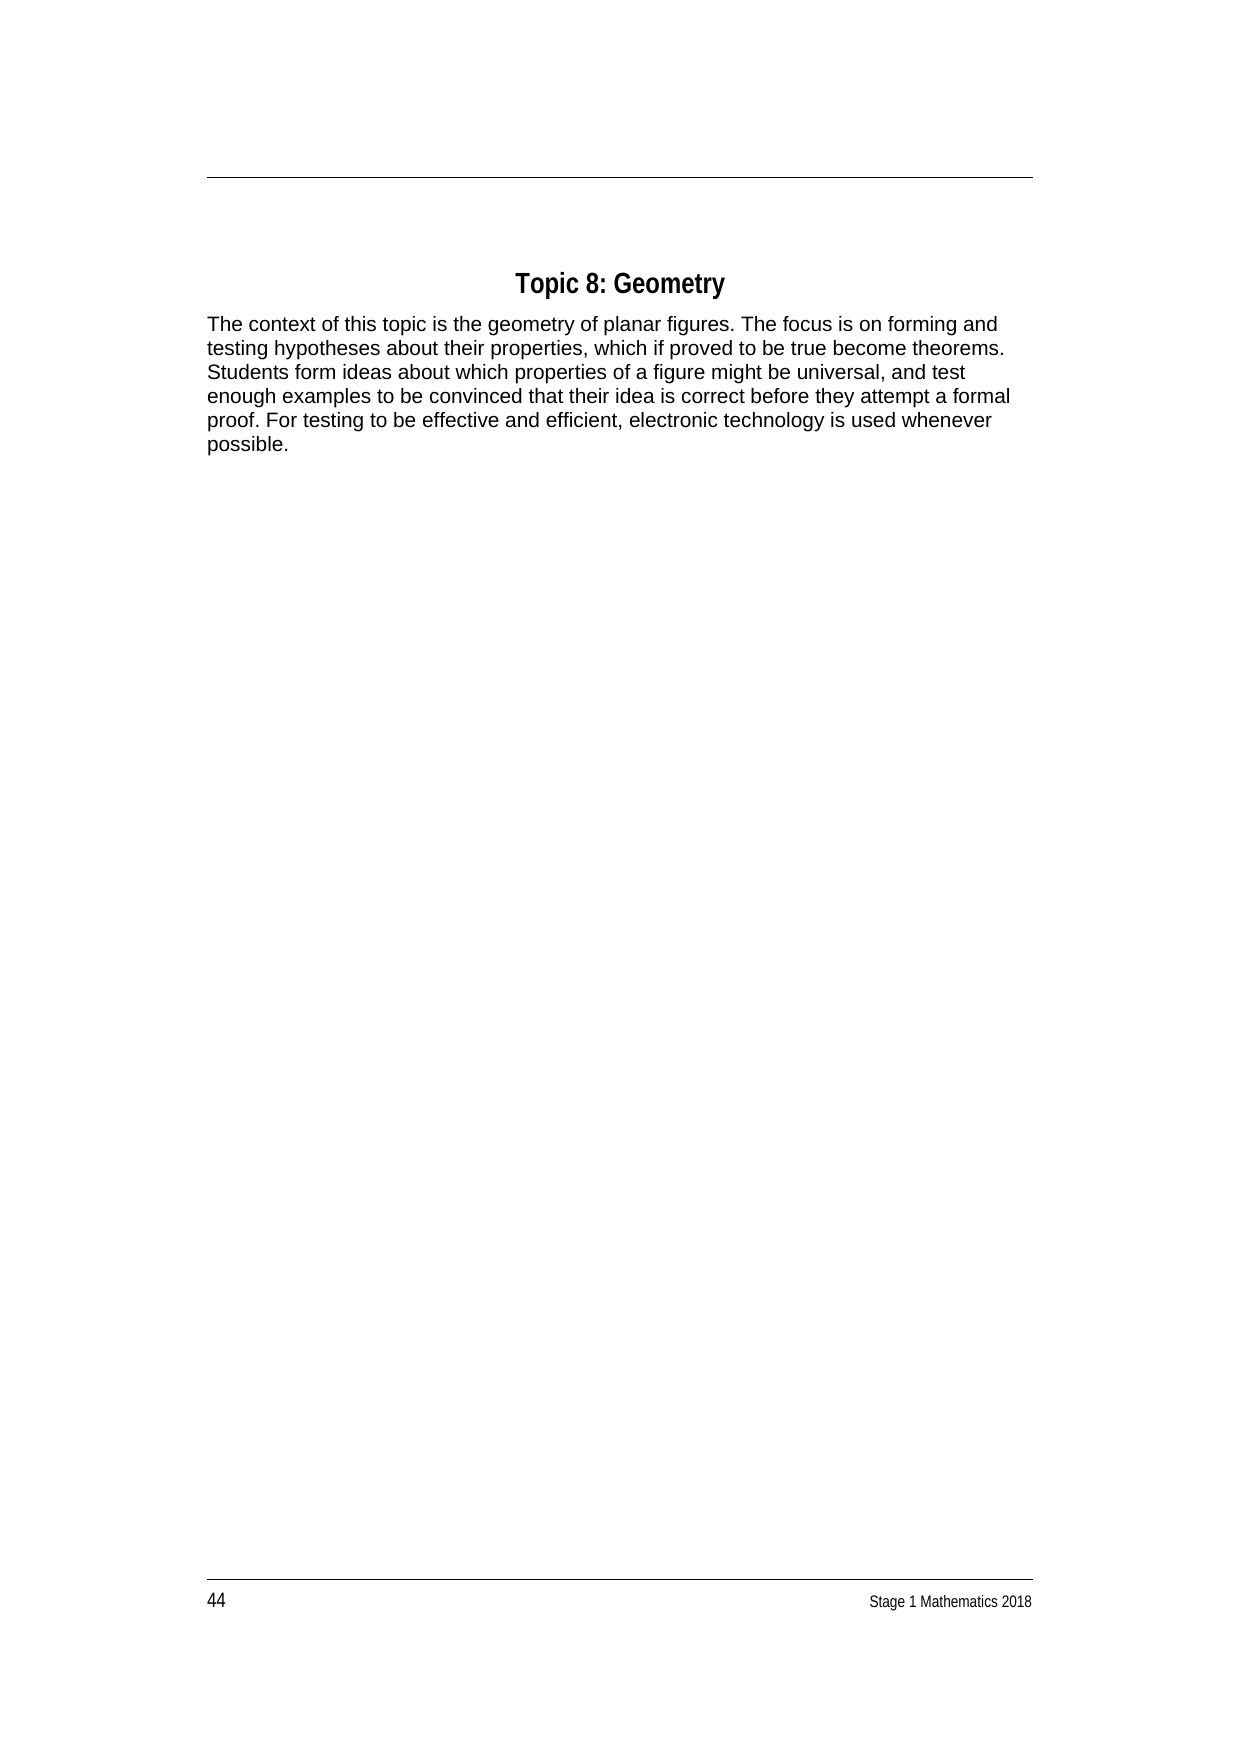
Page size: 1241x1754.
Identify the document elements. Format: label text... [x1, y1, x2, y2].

text Topic 8: Geometry [207, 266, 1033, 300]
text The context of this topic is the geometry of planar figures. The focus is on forming and testing hypotheses about their properties, which if proved to be true become theorems. Students form ideas about which properties of a figure might be universal, and test enough examples to be convinced that their idea is correct before they attempt a formal proof. For testing to be effective and efficient, electronic technology is used whenever possible. [207, 312, 1033, 456]
